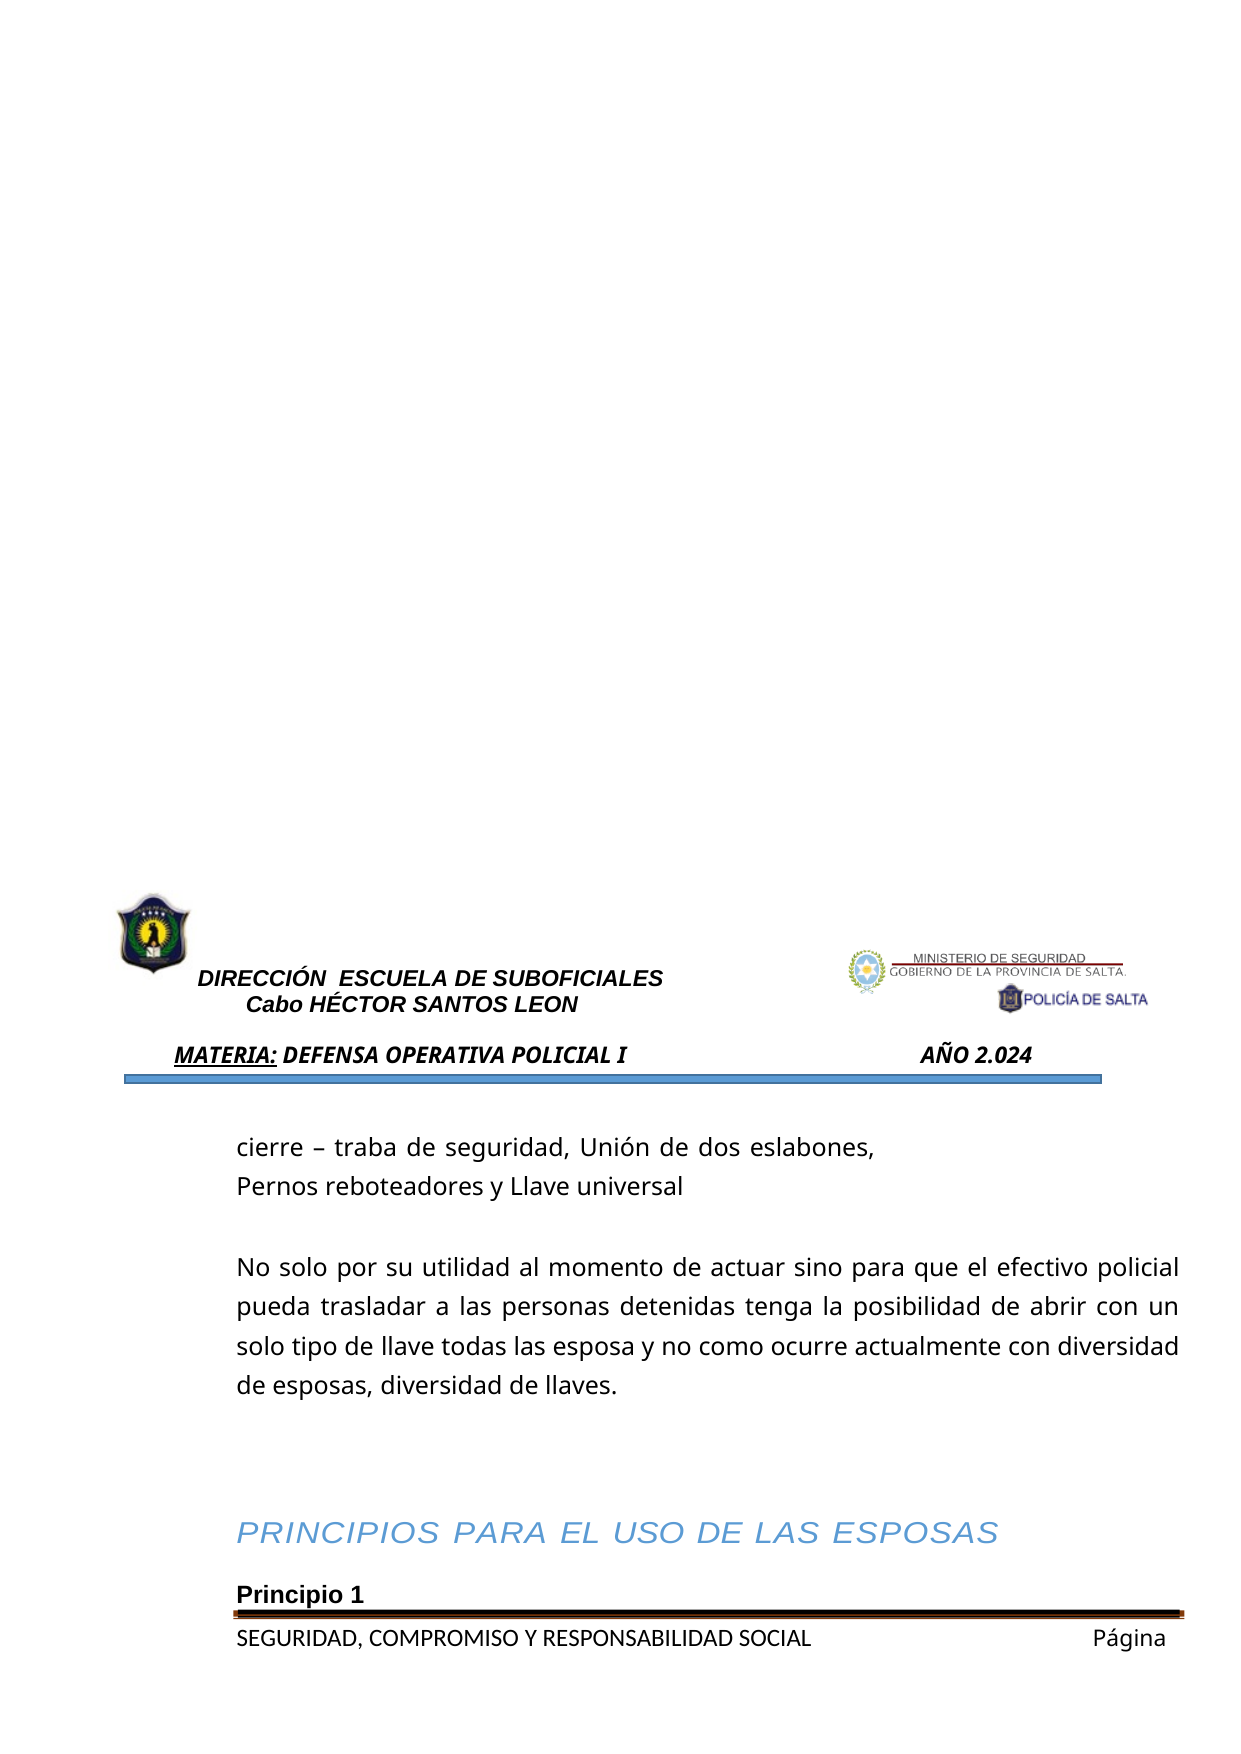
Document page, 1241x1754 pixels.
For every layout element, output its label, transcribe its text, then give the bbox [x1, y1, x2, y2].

subtitle PRINCIPIOS PARA EL USO DE LAS ESPOSAS [236, 1515, 1240, 1550]
text No solo por su utilidad al momento de actuar sino para que el efectivo policial pueda trasladar a las personas detenidas tenga la posibilidad de abrir con un solo tipo de llave todas las esposa y no como ocurre actualmente con diversidad de esposas, diversidad de llaves. [236, 1250, 1181, 1401]
subtitle Principio 1 [236, 1580, 1240, 1608]
list Tipo modelo Alcatraz, material de Acero k60 terminación niquelada dureza de acero rock Wall, Peso de 350 grs. Aprox., Longitud de Aprox. 240 mm, Posición de cierre de 16 dientes, Mecanismo triple cierre – traba de seguridad, Unión de dos eslabones, Pernos reboteadores y Llave universal [236, 1130, 875, 1203]
picture [108, 884, 198, 986]
picture [848, 949, 1227, 1032]
